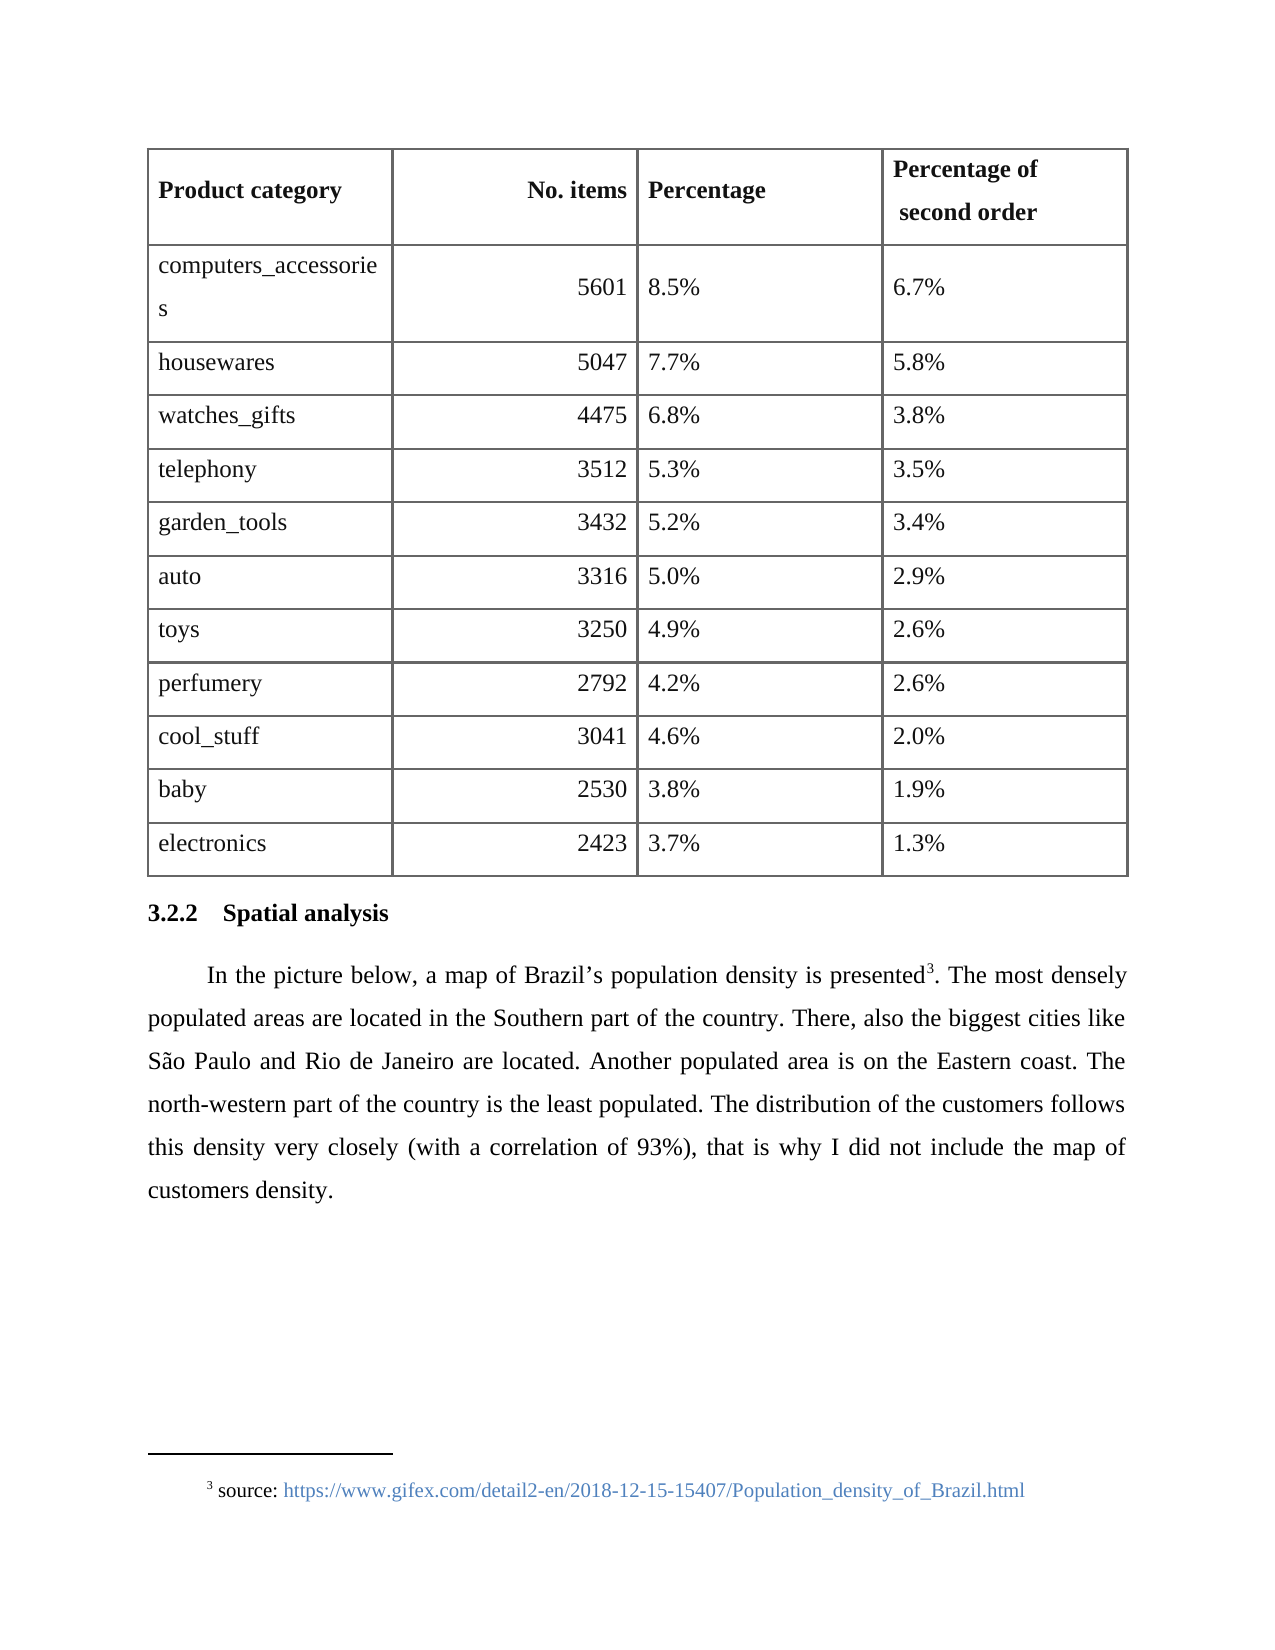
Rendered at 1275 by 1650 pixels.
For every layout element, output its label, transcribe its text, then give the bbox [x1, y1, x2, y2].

table_cell 8.5% [639, 246, 881, 341]
table_cell 3.8% [639, 770, 881, 822]
table_cell 2530 [394, 770, 636, 822]
table_cell computers_accessories [149, 246, 391, 341]
table_cell 3432 [394, 503, 636, 554]
table_cell cool_stuff [149, 717, 391, 768]
table_header Product category [149, 150, 391, 244]
table_cell 3.4% [884, 503, 1126, 554]
table_cell 2423 [394, 824, 636, 875]
table_cell garden_tools [149, 503, 391, 554]
table_cell 2.0% [884, 717, 1126, 768]
table_cell 2792 [394, 664, 636, 715]
table_cell 3316 [394, 557, 636, 608]
table_cell 5601 [394, 246, 636, 341]
table_cell housewares [149, 343, 391, 394]
table_cell 2.6% [884, 664, 1126, 715]
table_cell baby [149, 770, 391, 822]
table_cell 5.8% [884, 343, 1126, 394]
table_cell auto [149, 557, 391, 608]
table_cell 1.3% [884, 824, 1126, 875]
table_cell toys [149, 610, 391, 661]
table_cell 2.9% [884, 557, 1126, 608]
table_header Percentage of second order [884, 150, 1126, 244]
table_cell 5.0% [639, 557, 881, 608]
table_cell electronics [149, 824, 391, 875]
table_cell 3250 [394, 610, 636, 661]
table_cell 4.6% [639, 717, 881, 768]
table_cell 3.7% [639, 824, 881, 875]
table_cell 3041 [394, 717, 636, 768]
table_cell 4475 [394, 396, 636, 448]
table_cell 2.6% [884, 610, 1126, 661]
table_cell 5.2% [639, 503, 881, 554]
table_header Percentage [639, 150, 881, 244]
table_cell 3.5% [884, 450, 1126, 501]
table_cell 3512 [394, 450, 636, 501]
table_cell 7.7% [639, 343, 881, 394]
table_cell watches_gifts [149, 396, 391, 448]
table_cell 5.3% [639, 450, 881, 501]
table_cell 5047 [394, 343, 636, 394]
subtitle 3.2.2 Spatial analysis [148, 898, 1127, 927]
table_cell 6.7% [884, 246, 1126, 341]
table_header No. items [394, 150, 636, 244]
table_cell 6.8% [639, 396, 881, 448]
table_cell 3.8% [884, 396, 1126, 448]
table_cell 4.9% [639, 610, 881, 661]
table_cell perfumery [149, 664, 391, 715]
table_cell 4.2% [639, 664, 881, 715]
table_cell 1.9% [884, 770, 1126, 822]
table_cell telephony [149, 450, 391, 501]
text In the picture below, a map of Brazil’s population density is presented. The most densely populated areas are located in the Southern part of the country. There, also the biggest cities like São Paulo and Rio de Janeiro are located. Another populated area is on the Eastern coast. The north-western part of the country is the least populated. The distribution of the customers follows this density very closely (with a correlation of 93%), that is why I did not include the map of customers density. [148, 960, 1127, 1204]
